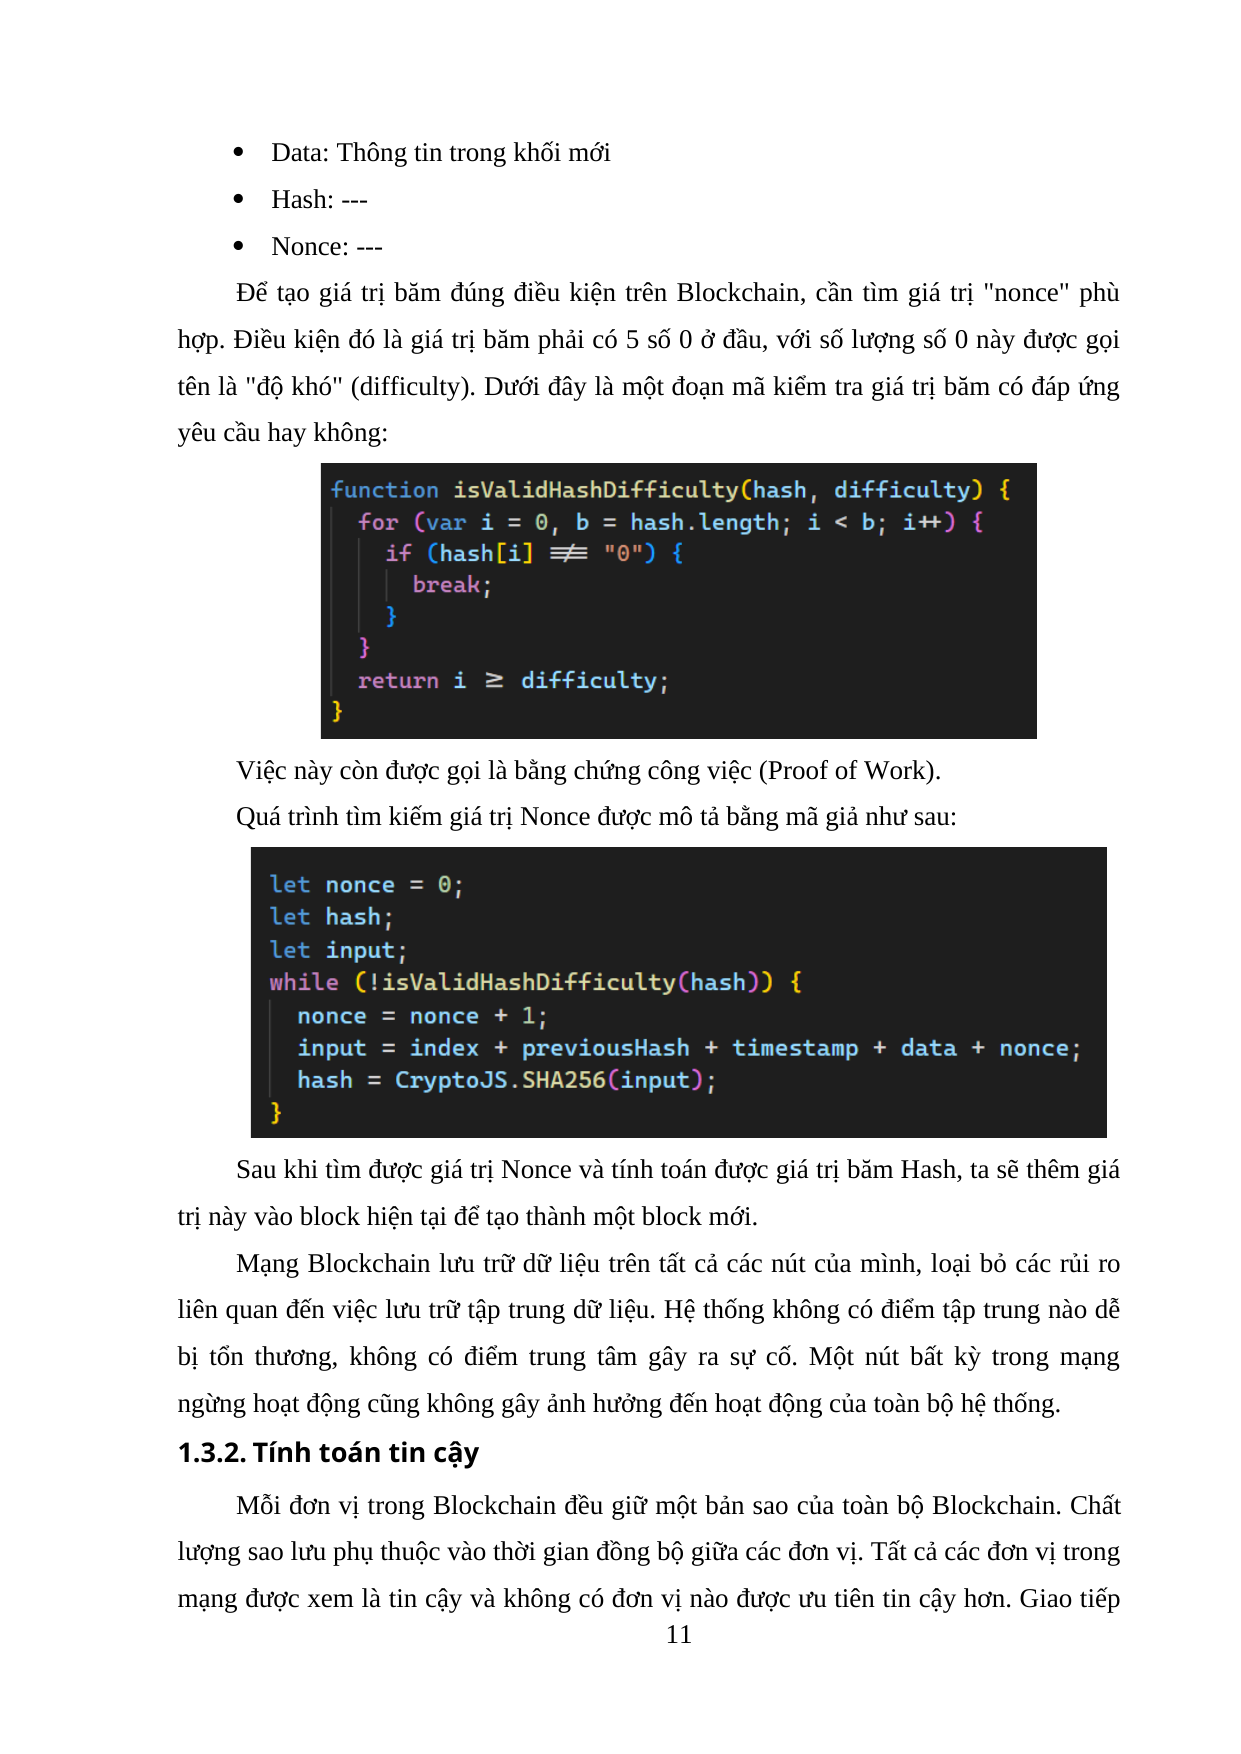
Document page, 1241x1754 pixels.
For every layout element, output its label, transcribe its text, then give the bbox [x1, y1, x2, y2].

text Mạng Blockchain lưu trữ dữ liệu trên tất cả các nút của mình, loại bỏ các rủi ro liên quan đến việc lưu trữ tập trung dữ liệu. Hệ thống không có điểm tập trung nào dễ bị tổn thương, không có điểm trung tâm gây ra sự cố. Một nút bất kỳ trong mạng ngừng hoạt động cũng không gây ảnh hưởng đến hoạt động của toàn bộ hệ thống. [177, 1247, 1122, 1418]
list Hash: --- [233, 183, 334, 214]
text Quá trình tìm kiếm giá trị Nonce được mô tả bằng mã giả như sau: [177, 800, 1122, 832]
text Sau khi tìm được giá trị Nonce và tính toán được giá trị băm Hash, ta sẽ thêm giá trị này vào block hiện tại để tạo thành một block mới. [177, 1153, 1122, 1231]
picture [320, 463, 1037, 739]
picture [250, 847, 1107, 1138]
list Nonce: --- [233, 229, 1122, 261]
list Data: Thông tin trong khối mới [336, 136, 1122, 167]
text Để tạo giá trị băm đúng điều kiện trên Blockchain, cần tìm giá trị "nonce" phù hợp. Điều kiện đó là giá trị băm phải có 5 số 0 ở đầu, với số lượng số 0 này được gọi tên là "độ khó" (difficulty). Dưới đây là một đoạn mã kiểm tra giá trị băm có đáp ứng yêu cầu hay không: [177, 276, 1122, 448]
list Data: Thông tin trong khối mới [233, 136, 330, 167]
text Việc này còn được gọi là bằng chứng công việc (Proof of Work). [177, 754, 1122, 785]
list Hash: --- [341, 183, 1122, 214]
subtitle Tính toán tin cậy [177, 1433, 1122, 1470]
